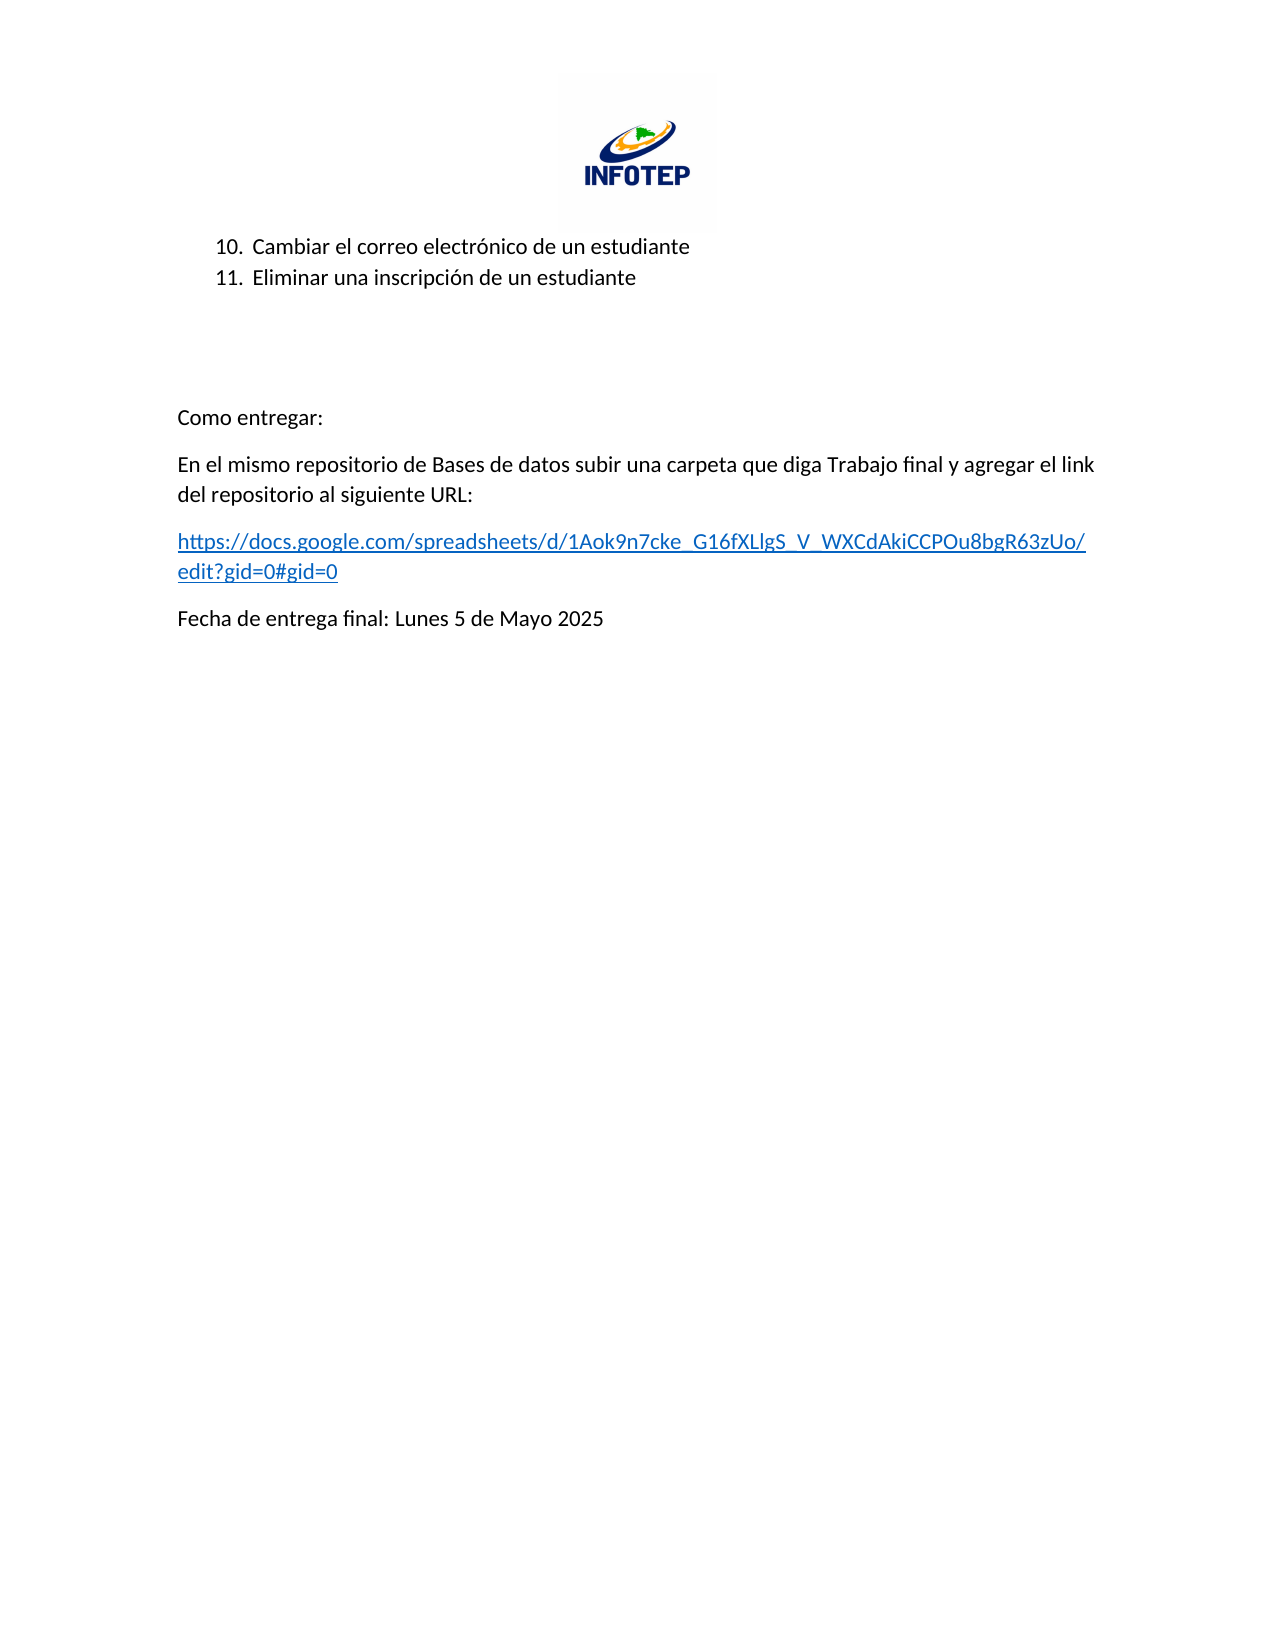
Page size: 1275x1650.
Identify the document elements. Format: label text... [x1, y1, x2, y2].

text En el mismo repositorio de Bases de datos subir una carpeta que diga Trabajo final y agregar el link del repositorio al siguiente URL: [177, 450, 1098, 508]
text https://docs.google.com/spreadsheets/d/1Aok9n7cke_G16fXLlgS_V_WXCdAkiCCPOu8bgR63zUo/edit?gid=0#gid=0 [177, 527, 1098, 586]
picture [558, 73, 717, 233]
list Cambiar el correo electrónico de un estudiante [215, 232, 1098, 261]
list Eliminar una inscripción de un estudiante [215, 263, 1098, 291]
text Fecha de entrega final: Lunes 5 de Mayo 2025 [177, 604, 1098, 632]
text Como entregar: [177, 403, 1098, 431]
